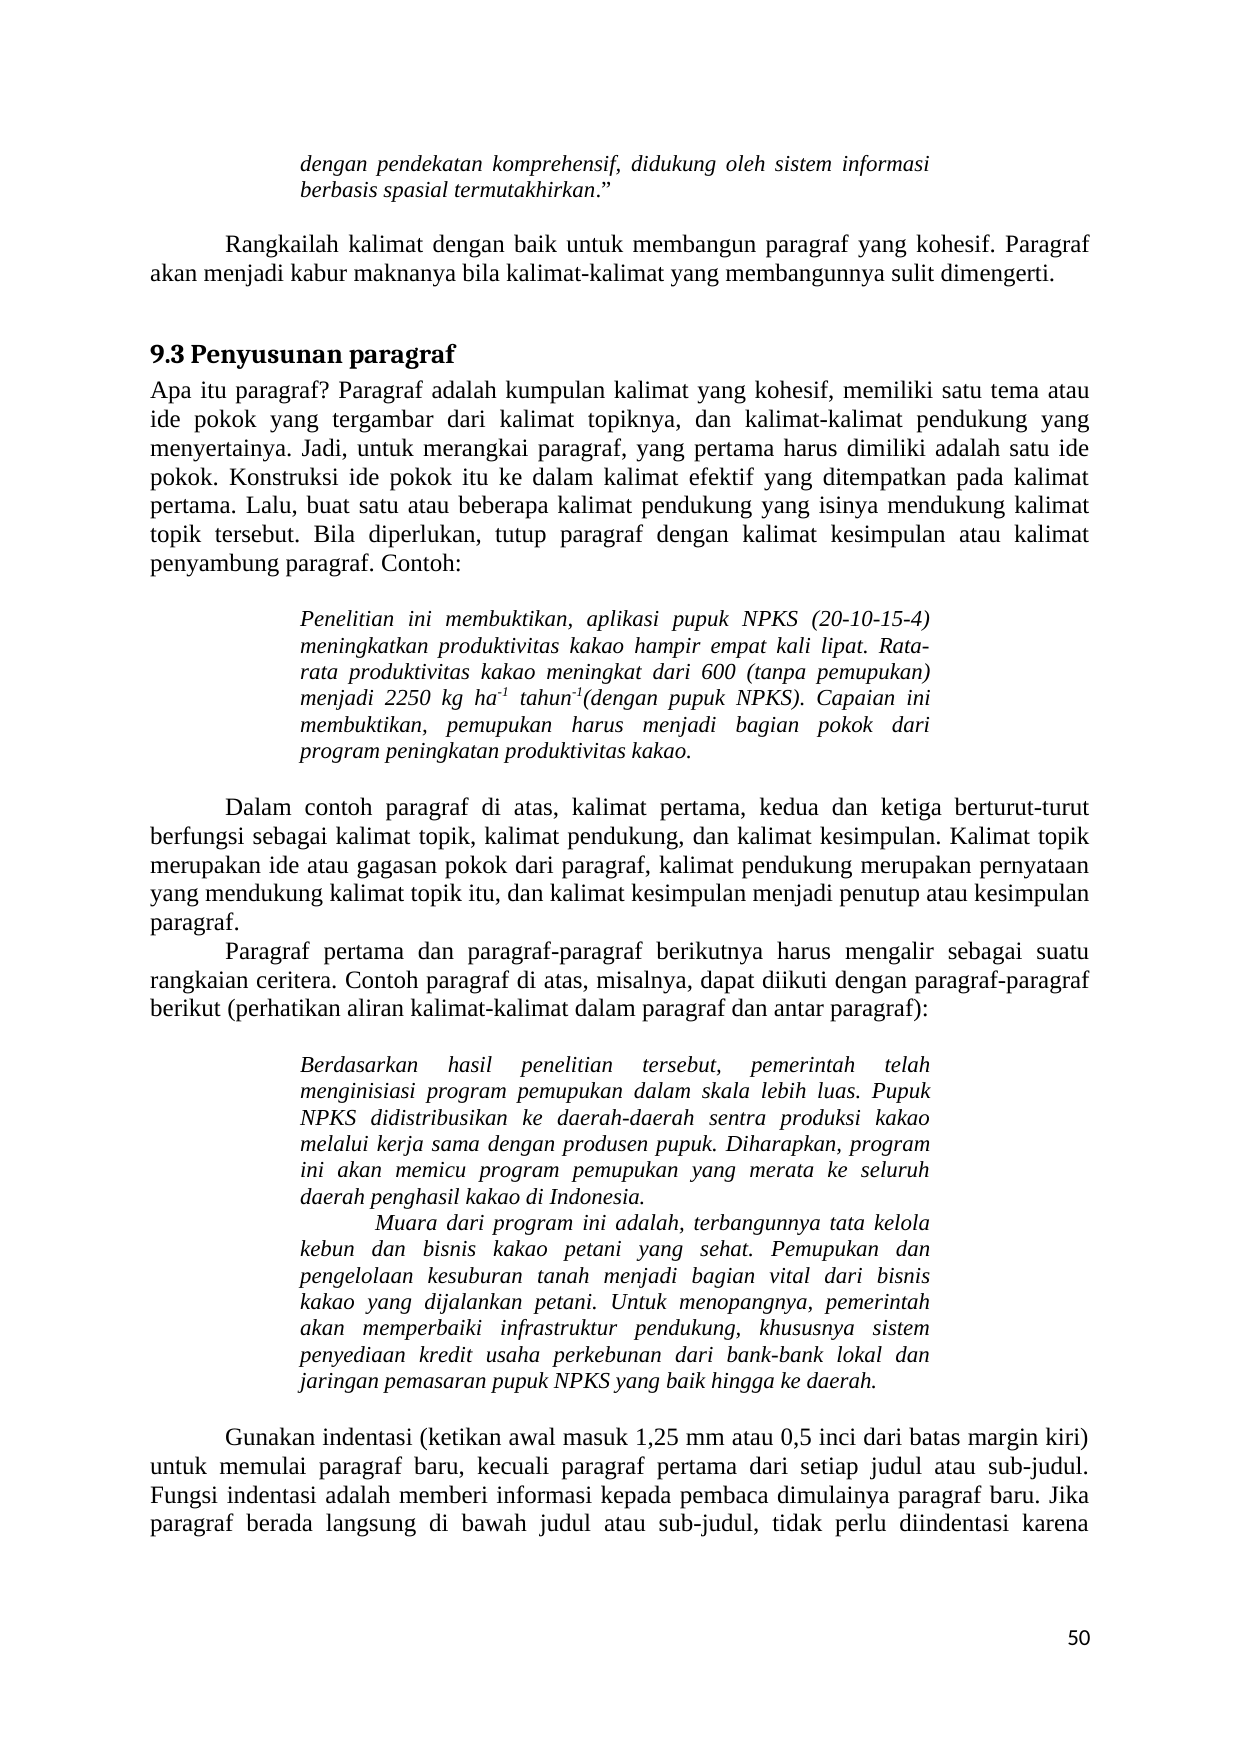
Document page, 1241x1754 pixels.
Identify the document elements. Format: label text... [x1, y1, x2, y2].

subtitle 9.3 Penyusunan paragraf [150, 339, 1090, 371]
text Penelitian ini membuktikan, aplikasi pupuk NPKS (20-10-15-4) meningkatkan produktivitas kakao hampir empat kali lipat. Rata-rata produktivitas kakao meningkat dari 600 (tanpa pemupukan) menjadi 2250 kg ha-1 tahun-1(dengan pupuk NPKS). Capaian ini membuktikan, pemupukan harus menjadi bagian pokok dari program peningkatan produktivitas kakao. [300, 605, 931, 763]
text Berdasarkan hasil penelitian tersebut, pemerintah telah menginisiasi program pemupukan dalam skala lebih luas. Pupuk NPKS didistribusikan ke daerah-daerah sentra produksi kakao melalui kerja sama dengan produsen pupuk. Diharapkan, program ini akan memicu program pemupukan yang merata ke seluruh daerah penghasil kakao di Indonesia. [300, 1051, 931, 1209]
text Apa itu paragraf? Paragraf adalah kumpulan kalimat yang kohesif, memiliki satu tema atau ide pokok yang tergambar dari kalimat topiknya, dan kalimat-kalimat pendukung yang menyertainya. Jadi, untuk merangkai paragraf, yang pertama harus dimiliki adalah satu ide pokok. Konstruksi ide pokok itu ke dalam kalimat efektif yang ditempatkan pada kalimat pertama. Lalu, buat satu atau beberapa kalimat pendukung yang isinya mendukung kalimat topik tersebut. Bila diperlukan, tutup paragraf dengan kalimat kesimpulan atau kalimat penyambung paragraf. Contoh: [150, 375, 1090, 577]
text Rangkailah kalimat dengan baik untuk membangun paragraf yang kohesif. Paragraf akan menjadi kabur maknanya bila kalimat-kalimat yang membangunnya sulit dimengerti. [150, 229, 1090, 287]
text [150, 1422, 1090, 1537]
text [300, 150, 931, 203]
text Dalam contoh paragraf di atas, kalimat pertama, kedua dan ketiga berturut-turut berfungsi sebagai kalimat topik, kalimat pendukung, dan kalimat kesimpulan. Kalimat topik merupakan ide atau gagasan pokok dari paragraf, kalimat pendukung merupakan pernyataan yang mendukung kalimat topik itu, dan kalimat kesimpulan menjadi penutup atau kesimpulan paragraf. [150, 792, 1090, 936]
text Muara dari program ini adalah, terbangunnya tata kelola kebun dan bisnis kakao petani yang sehat. Pemupukan dan pengelolaan kesuburan tanah menjadi bagian vital dari bisnis kakao yang dijalankan petani. Untuk menopangnya, pemerintah akan memperbaiki infrastruktur pendukung, khususnya sistem penyediaan kredit usaha perkebunan dari bank-bank lokal dan jaringan pemasaran pupuk NPKS yang baik hingga ke daerah. [300, 1209, 931, 1393]
text Paragraf pertama dan paragraf-paragraf berikutnya harus mengalir sebagai suatu rangkaian ceritera. Contoh paragraf di atas, misalnya, dapat diikuti dengan paragraf-paragraf berikut (perhatikan aliran kalimat-kalimat dalam paragraf dan antar paragraf): [150, 936, 1090, 1022]
